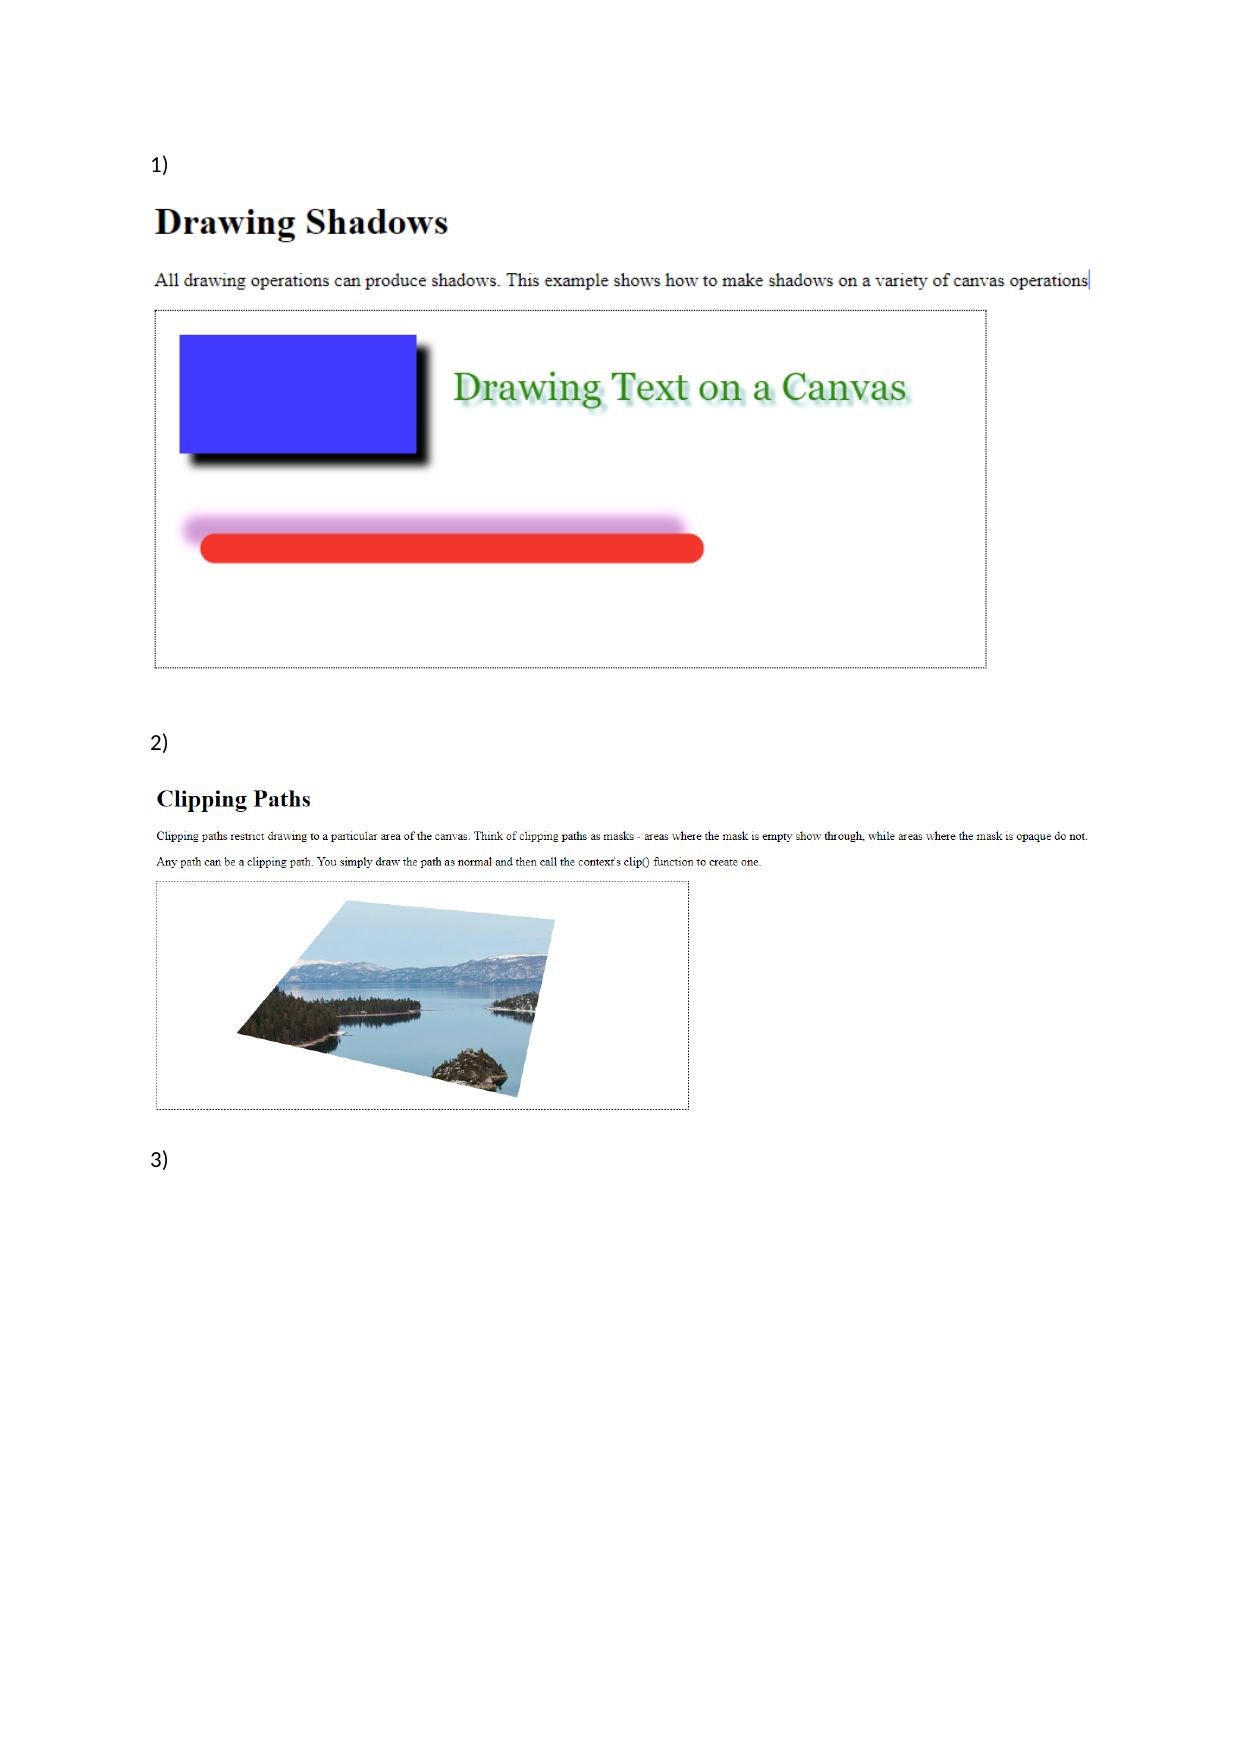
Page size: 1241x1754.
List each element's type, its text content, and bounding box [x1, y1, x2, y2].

picture [150, 196, 1091, 710]
text 2) [150, 728, 1090, 756]
picture [150, 775, 1091, 1126]
text 1) [150, 150, 1090, 178]
text 3) [150, 1145, 1090, 1173]
